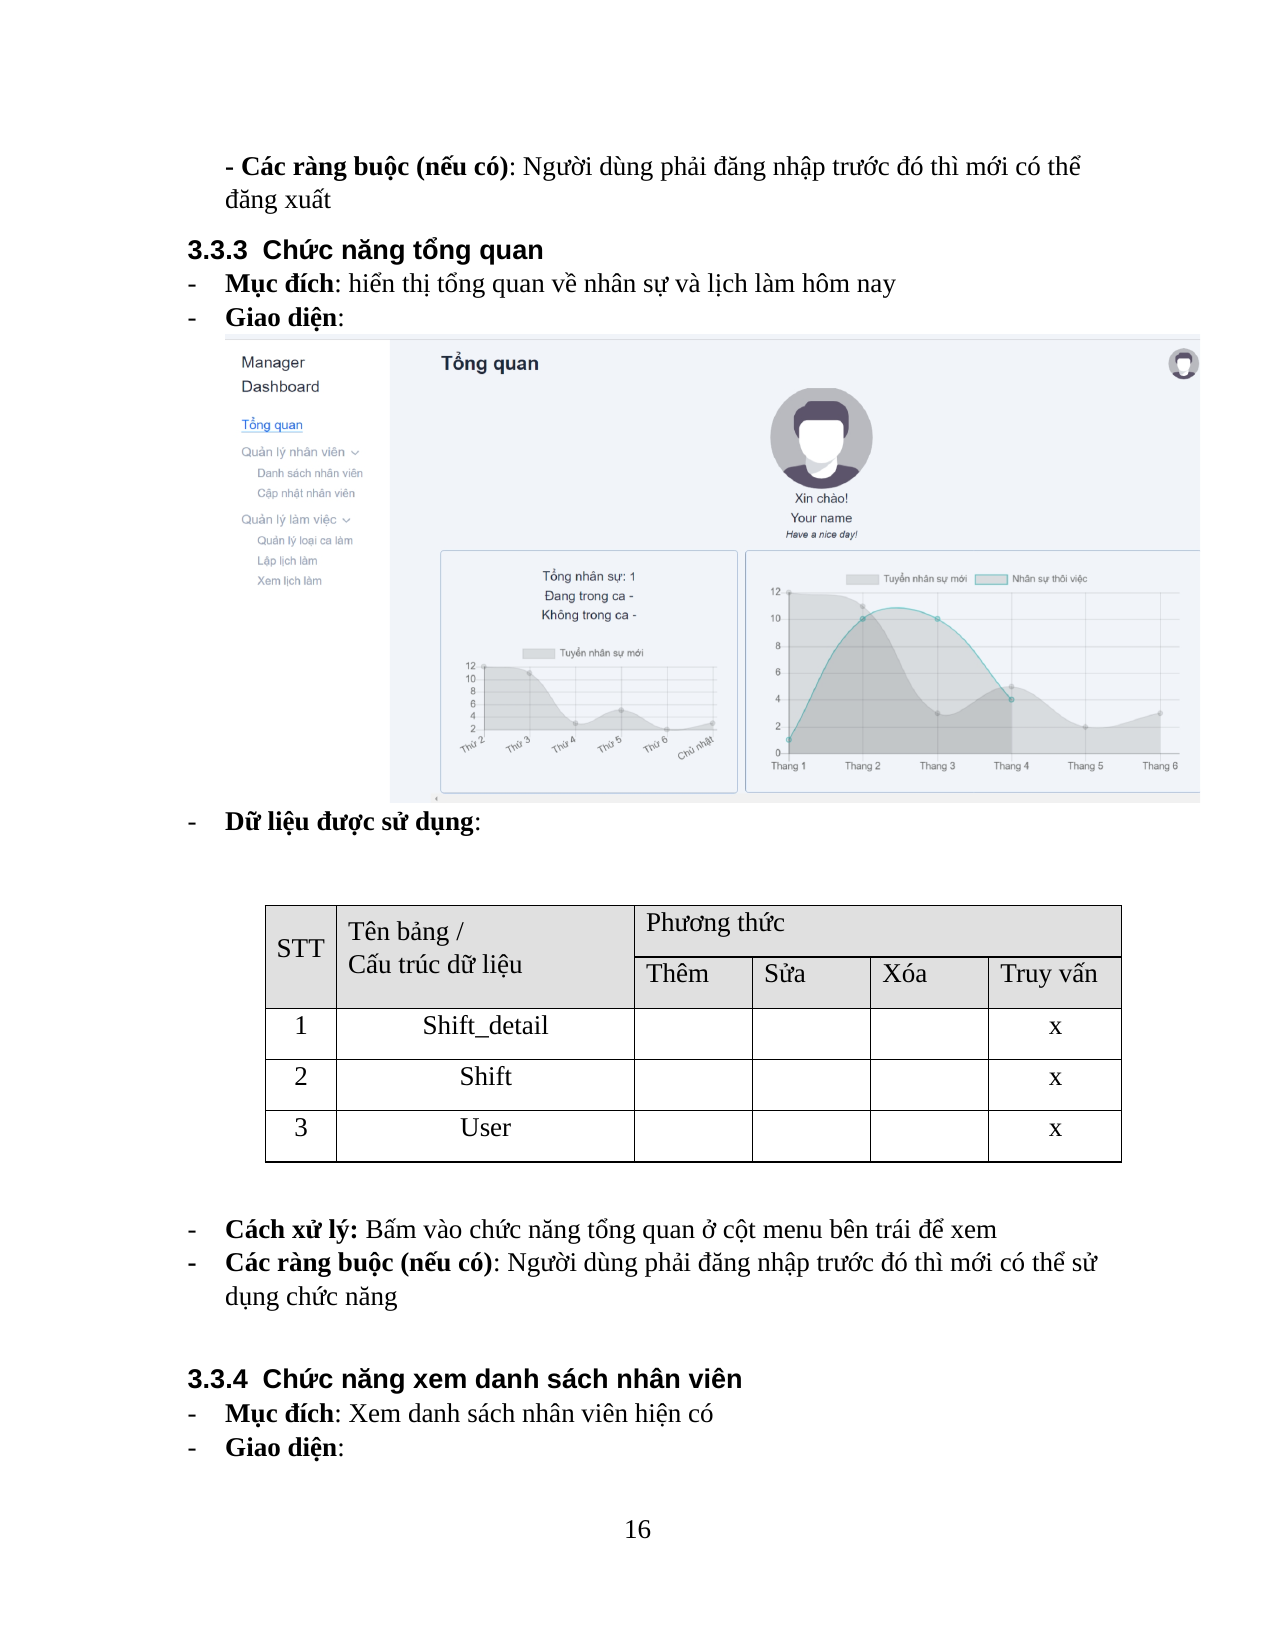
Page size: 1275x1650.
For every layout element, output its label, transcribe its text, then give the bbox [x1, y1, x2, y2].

list Giao diện: [187, 1431, 1125, 1462]
picture [225, 334, 1200, 803]
table_cell Shift_detail [337, 1009, 634, 1059]
subtitle Chức năng xem danh sách nhân viên [187, 1363, 1125, 1395]
table_header Phương thức [635, 906, 1121, 956]
table_cell [753, 1060, 870, 1110]
list Cách xử lý: Bấm vào chức năng tổng quan ở cột menu bên trái để xem [187, 1213, 1125, 1244]
table_cell [635, 1009, 752, 1059]
list Giao diện: [187, 301, 1125, 332]
table_cell [753, 1111, 870, 1161]
table_cell x [989, 1009, 1121, 1059]
table_cell Thêm [635, 958, 752, 1008]
table_cell User [337, 1111, 634, 1161]
table_cell Shift [337, 1060, 634, 1110]
table_cell [753, 1009, 870, 1059]
list Mục đích: hiển thị tổng quan về nhân sự và lịch làm hôm nay [187, 267, 1125, 299]
table_cell Truy vấn [989, 958, 1121, 1008]
table_cell [635, 1111, 752, 1161]
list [187, 150, 1125, 215]
table_header Tên bảng / Cấu trúc dữ liệu [337, 906, 634, 1008]
table_cell x [989, 1111, 1121, 1161]
table_cell [871, 1060, 988, 1110]
table_header STT [266, 906, 336, 1008]
list Dữ liệu được sử dụng: [187, 805, 1125, 836]
table_cell 1 [266, 1009, 336, 1059]
table_cell Sửa [753, 958, 870, 1008]
table_cell [871, 1009, 988, 1059]
table_cell 3 [266, 1111, 336, 1161]
list Các ràng buộc (nếu có): Người dùng phải đăng nhập trước đó thì mới có thể sử dụng chức năng [187, 1246, 1125, 1311]
table_cell 2 [266, 1060, 336, 1110]
table_cell [635, 1060, 752, 1110]
table_cell x [989, 1060, 1121, 1110]
table_cell Xóa [871, 958, 988, 1008]
table_cell [871, 1111, 988, 1161]
subtitle Chức năng tổng quan [187, 234, 1125, 265]
list Mục đích: Xem danh sách nhân viên hiện có [187, 1397, 1125, 1428]
